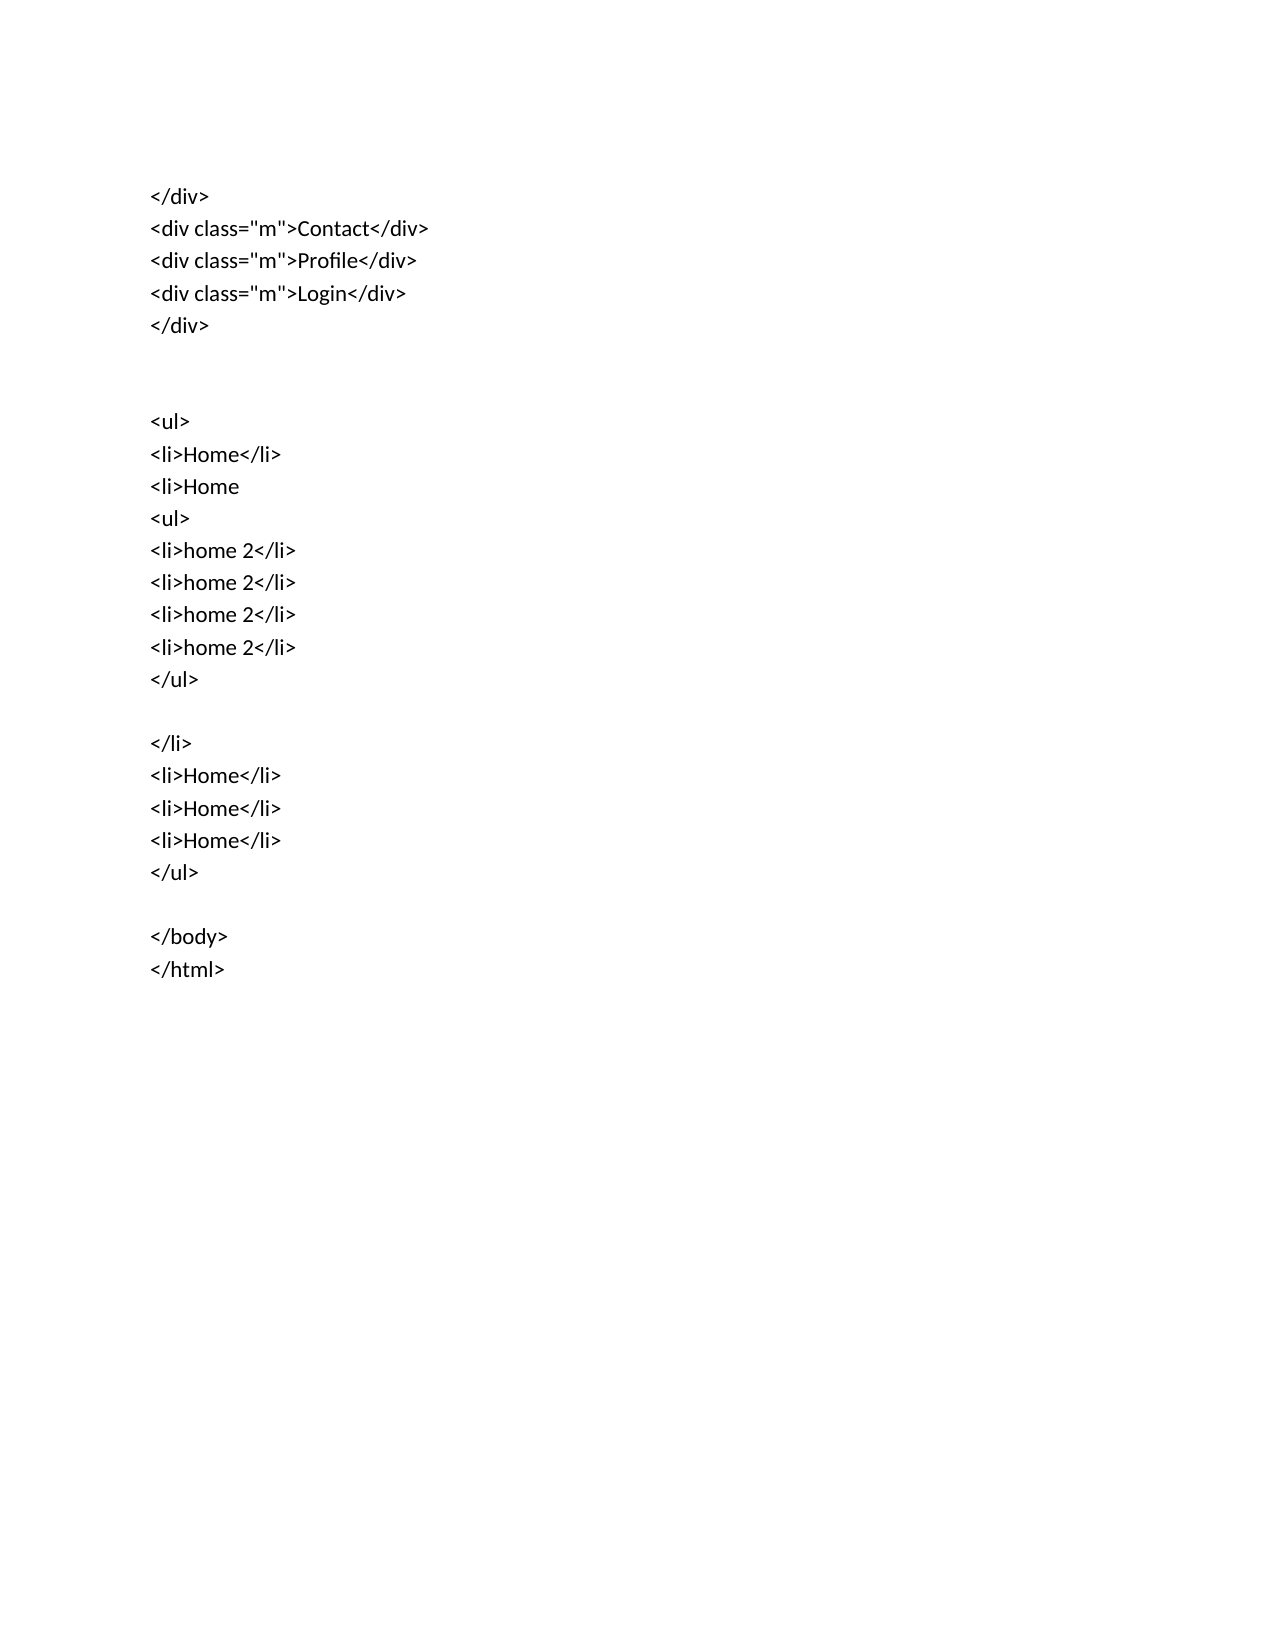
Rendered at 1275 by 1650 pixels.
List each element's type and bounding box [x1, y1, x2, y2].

text [150, 150, 1125, 983]
